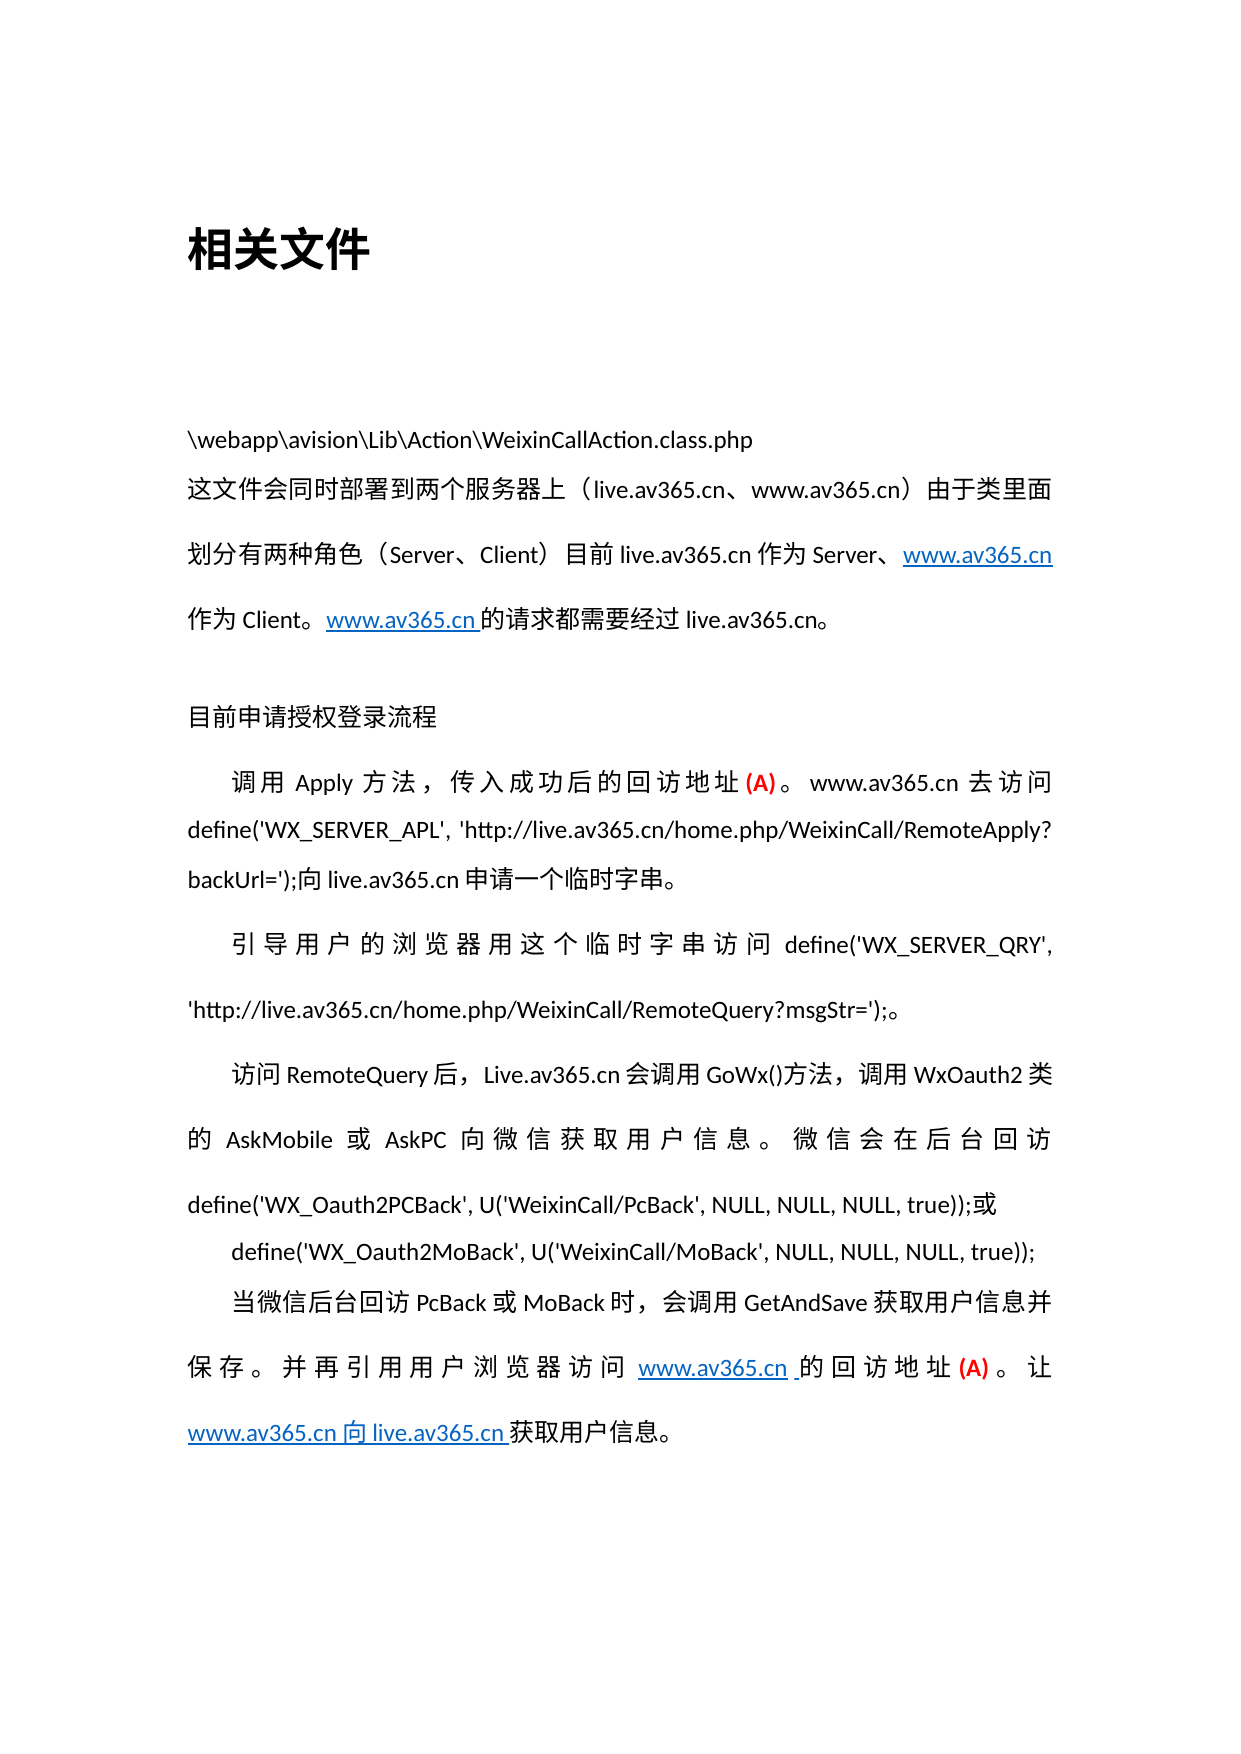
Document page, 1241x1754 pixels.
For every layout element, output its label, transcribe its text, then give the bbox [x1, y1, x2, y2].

subtitle 相关文件 [187, 197, 1053, 295]
text 引导用户的浏览器用这个临时字串访问define('WX_SERVER_QRY', 'http://live.av365.cn/home.php/WeixinCall/RemoteQuery?msgStr=');。 [187, 910, 1053, 1040]
text 调用Apply方法，传入成功后的回访地址(A)。www.av365.cn去访问define('WX_SERVER_APL', 'http://live.av365.cn/home.php/WeixinCall/RemoteApply?backUrl=');向live.av365.cn申请一个临时字串。 [187, 748, 1053, 910]
text 这文件会同时部署到两个服务器上（live.av365.cn、www.av365.cn）由于类里面划分有两种角色（Server、Client）目前live.av365.cn作为Server、www.av365.cn作为Client。www.av365.cn的请求都需要经过live.av365.cn。 [187, 455, 1053, 650]
text \webapp\avision\Lib\Action\WeixinCallAction.class.php [187, 423, 1053, 455]
text 当微信后台回访PcBack或MoBack时，会调用GetAndSave获取用户信息并保存。并再引用用户浏览器访问www.av365.cn的回访地址(A)。让www.av365.cn向live.av365.cn获取用户信息。 [187, 1268, 1053, 1463]
text define('WX_Oauth2MoBack', U('WeixinCall/MoBack', NULL, NULL, NULL, true)); [187, 1235, 1053, 1268]
text 访问RemoteQuery后，Live.av365.cn会调用GoWx()方法，调用WxOauth2类的AskMobile或AskPC向微信获取用户信息。微信会在后台回访define('WX_Oauth2PCBack', U('WeixinCall/PcBack', NULL, NULL, NULL, true));或 [187, 1040, 1053, 1235]
text 目前申请授权登录流程 [187, 683, 1053, 748]
